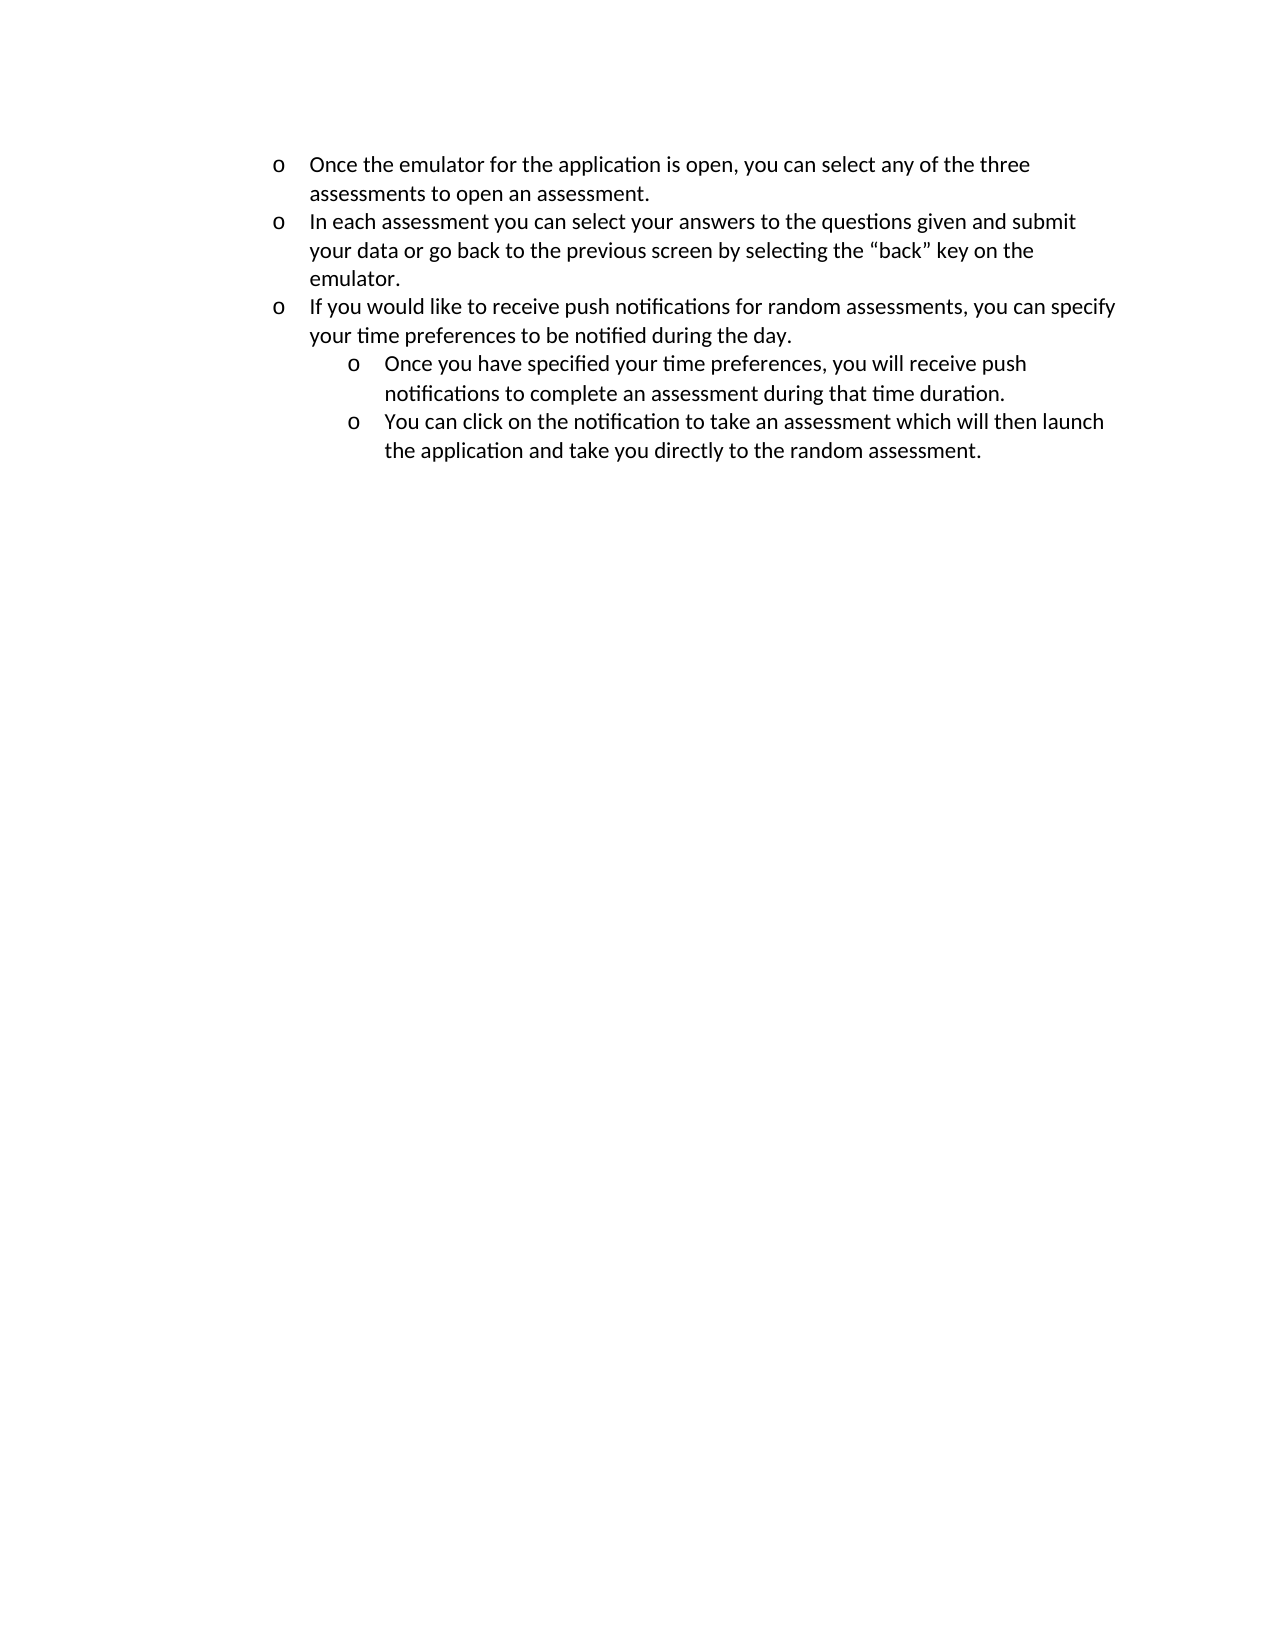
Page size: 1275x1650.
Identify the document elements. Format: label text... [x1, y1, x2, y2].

list If you would like to receive push notifications for random assessments, you can specify your time preferences to be notified during the day. [272, 292, 1125, 349]
list In each assessment you can select your answers to the questions given and submit your data or go back to the previous screen by selecting the “back” key on the emulator. [272, 207, 1125, 292]
list Once you have specified your time preferences, you will receive push notifications to complete an assessment during that time duration. [347, 349, 1125, 407]
list You can click on the notification to take an assessment which will then launch the application and take you directly to the random assessment. [347, 407, 1125, 464]
list Once the emulator for the application is open, you can select any of the three assessments to open an assessment. [272, 150, 1125, 207]
